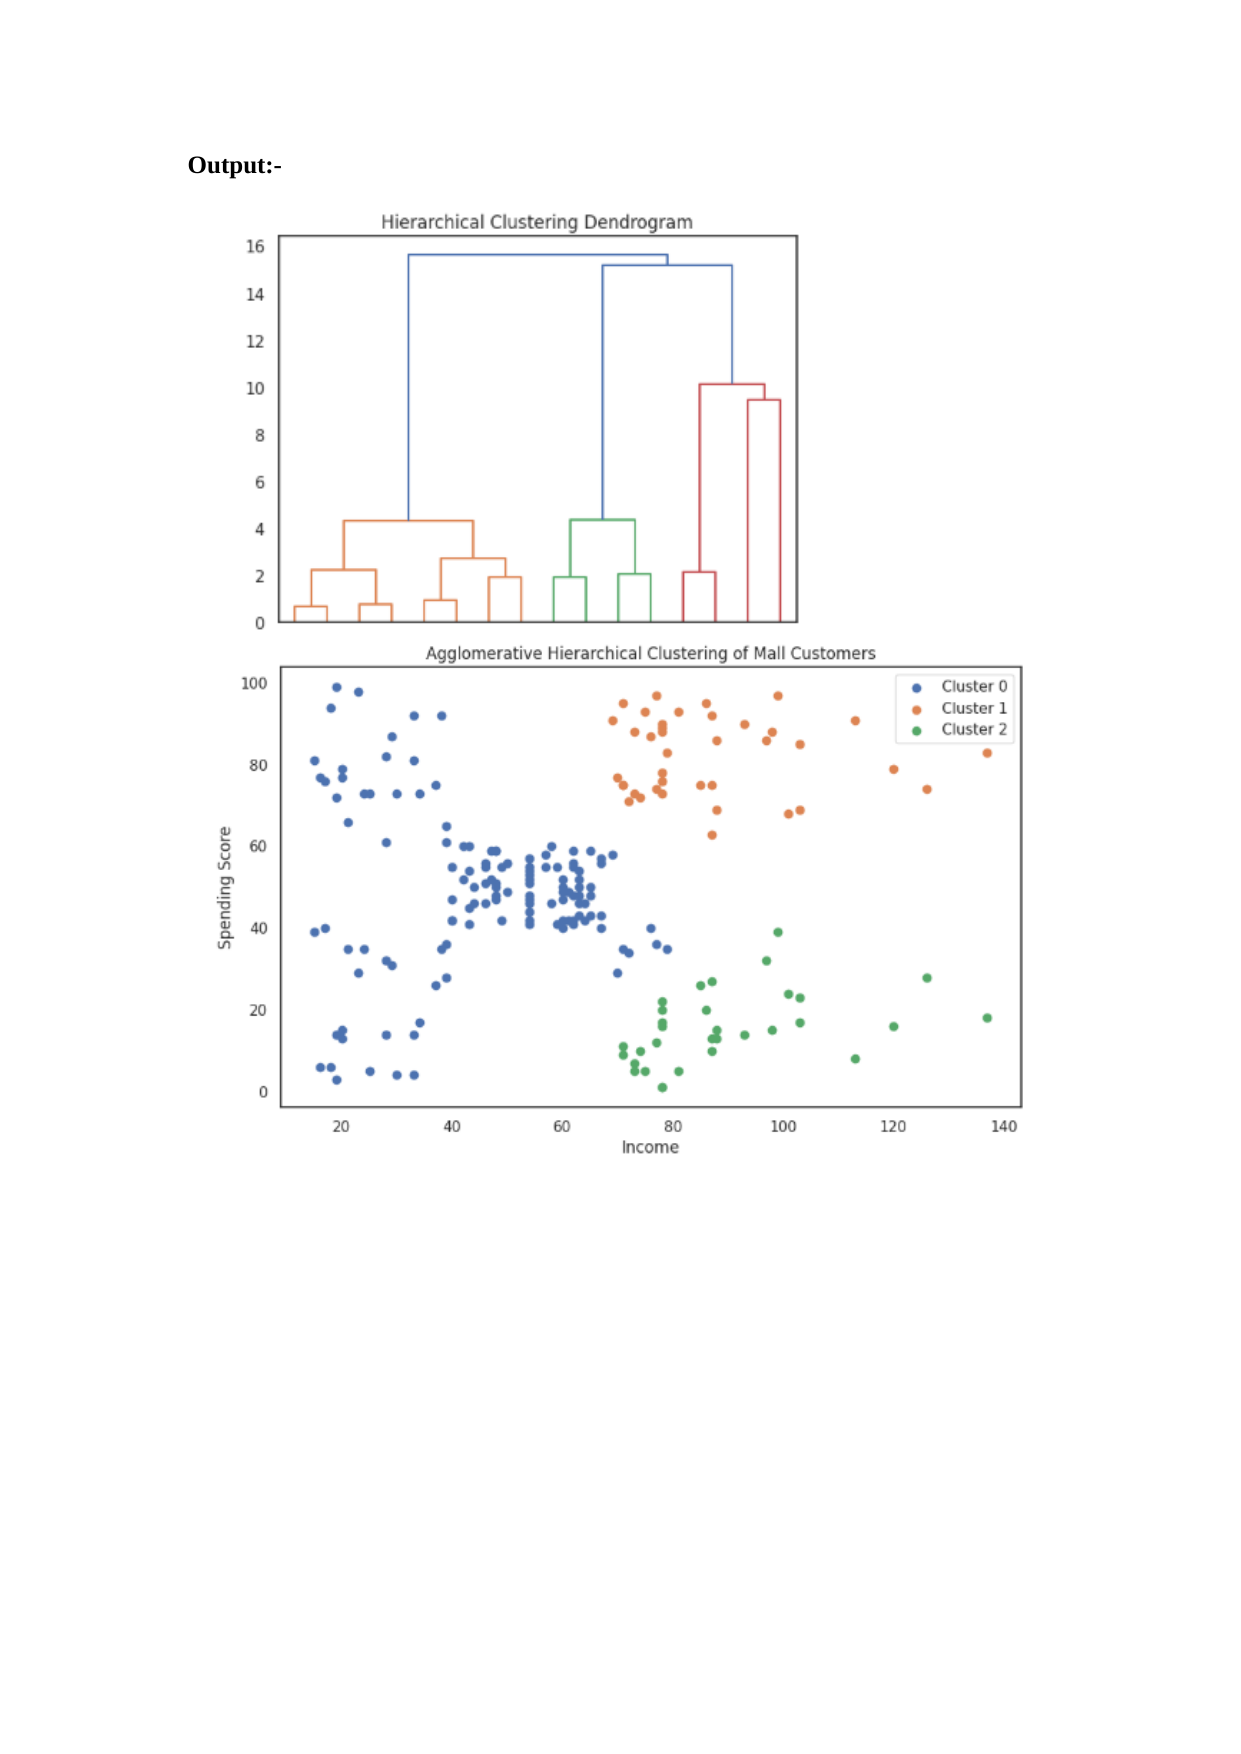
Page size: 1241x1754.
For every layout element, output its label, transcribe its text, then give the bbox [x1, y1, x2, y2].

text Output:- [187, 150, 1053, 179]
picture [187, 207, 1053, 1165]
